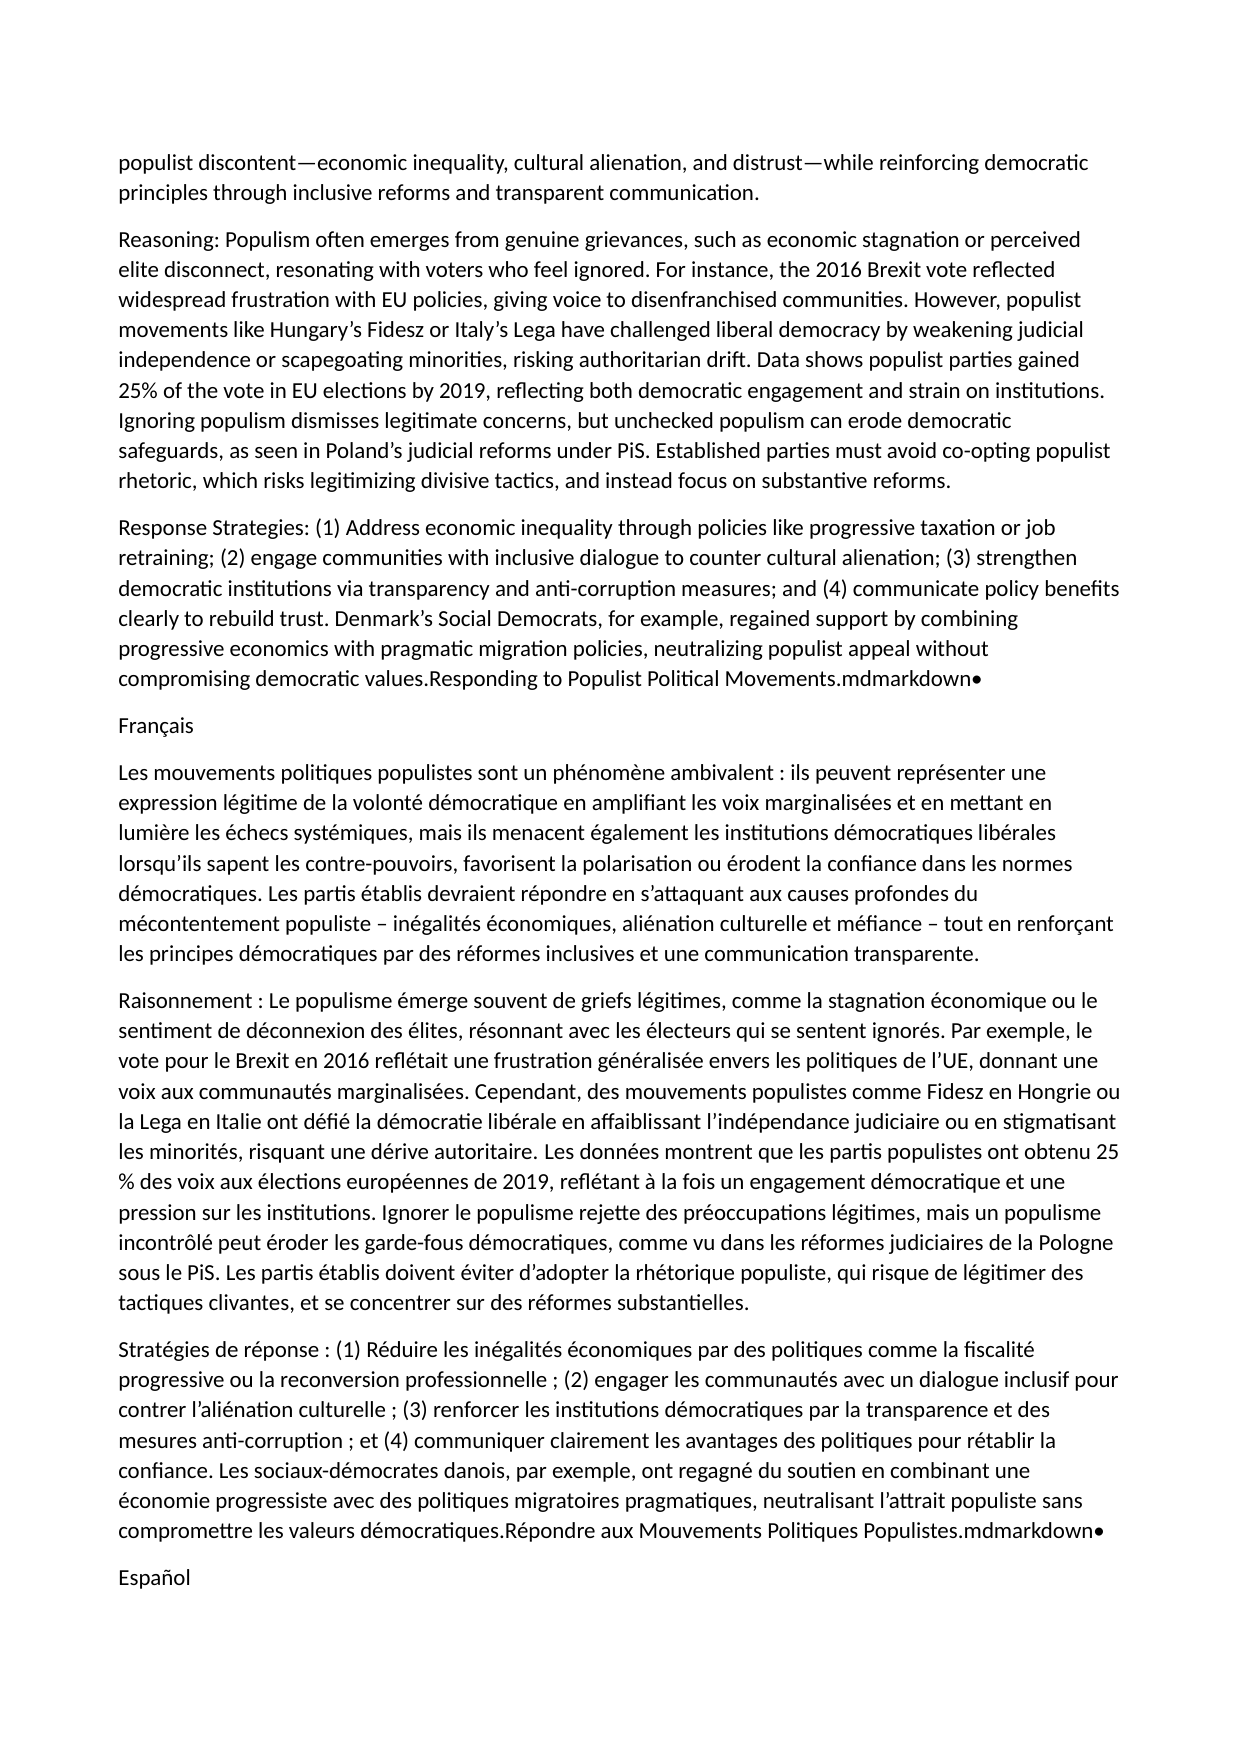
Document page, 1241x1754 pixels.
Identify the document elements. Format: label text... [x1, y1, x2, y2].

text Stratégies de réponse : (1) Réduire les inégalités économiques par des politiques comme la fiscalité progressive ou la reconversion professionnelle ; (2) engager les communautés avec un dialogue inclusif pour contrer l’aliénation culturelle ; (3) renforcer les institutions démocratiques par la transparence et des mesures anti-corruption ; et (4) communiquer clairement les avantages des politiques pour rétablir la confiance. Les sociaux-démocrates danois, par exemple, ont regagné du soutien en combinant une économie progressiste avec des politiques migratoires pragmatiques, neutralisant l’attrait populiste sans compromettre les valeurs démocratiques.Répondre aux Mouvements Politiques Populistes.mdmarkdown• [118, 1335, 1122, 1544]
text Español [118, 1563, 1122, 1591]
text Français [118, 711, 1122, 739]
text Reasoning: Populism often emerges from genuine grievances, such as economic stagnation or perceived elite disconnect, resonating with voters who feel ignored. For instance, the 2016 Brexit vote reflected widespread frustration with EU policies, giving voice to disenfranchised communities. However, populist movements like Hungary’s Fidesz or Italy’s Lega have challenged liberal democracy by weakening judicial independence or scapegoating minorities, risking authoritarian drift. Data shows populist parties gained 25% of the vote in EU elections by 2019, reflecting both democratic engagement and strain on institutions. Ignoring populism dismisses legitimate concerns, but unchecked populism can erode democratic safeguards, as seen in Poland’s judicial reforms under PiS. Established parties must avoid co-opting populist rhetoric, which risks legitimizing divisive tactics, and instead focus on substantive reforms. [118, 225, 1122, 494]
text Response Strategies: (1) Address economic inequality through policies like progressive taxation or job retraining; (2) engage communities with inclusive dialogue to counter cultural alienation; (3) strengthen democratic institutions via transparency and anti-corruption measures; and (4) communicate policy benefits clearly to rebuild trust. Denmark’s Social Democrats, for example, regained support by combining progressive economics with pragmatic migration policies, neutralizing populist appeal without compromising democratic values.Responding to Populist Political Movements.mdmarkdown• [118, 513, 1122, 692]
text Raisonnement : Le populisme émerge souvent de griefs légitimes, comme la stagnation économique ou le sentiment de déconnexion des élites, résonnant avec les électeurs qui se sentent ignorés. Par exemple, le vote pour le Brexit en 2016 reflétait une frustration généralisée envers les politiques de l’UE, donnant une voix aux communautés marginalisées. Cependant, des mouvements populistes comme Fidesz en Hongrie ou la Lega en Italie ont défié la démocratie libérale en affaiblissant l’indépendance judiciaire ou en stigmatisant les minorités, risquant une dérive autoritaire. Les données montrent que les partis populistes ont obtenu 25 % des voix aux élections européennes de 2019, reflétant à la fois un engagement démocratique et une pression sur les institutions. Ignorer le populisme rejette des préoccupations légitimes, mais un populisme incontrôlé peut éroder les garde-fous démocratiques, comme vu dans les réformes judiciaires de la Pologne sous le PiS. Les partis établis doivent éviter d’adopter la rhétorique populiste, qui risque de légitimer des tactiques clivantes, et se concentrer sur des réformes substantielles. [118, 986, 1122, 1316]
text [118, 148, 1122, 206]
text Les mouvements politiques populistes sont un phénomène ambivalent : ils peuvent représenter une expression légitime de la volonté démocratique en amplifiant les voix marginalisées et en mettant en lumière les échecs systémiques, mais ils menacent également les institutions démocratiques libérales lorsqu’ils sapent les contre-pouvoirs, favorisent la polarisation ou érodent la confiance dans les normes démocratiques. Les partis établis devraient répondre en s’attaquant aux causes profondes du mécontentement populiste – inégalités économiques, aliénation culturelle et méfiance – tout en renforçant les principes démocratiques par des réformes inclusives et une communication transparente. [118, 758, 1122, 967]
